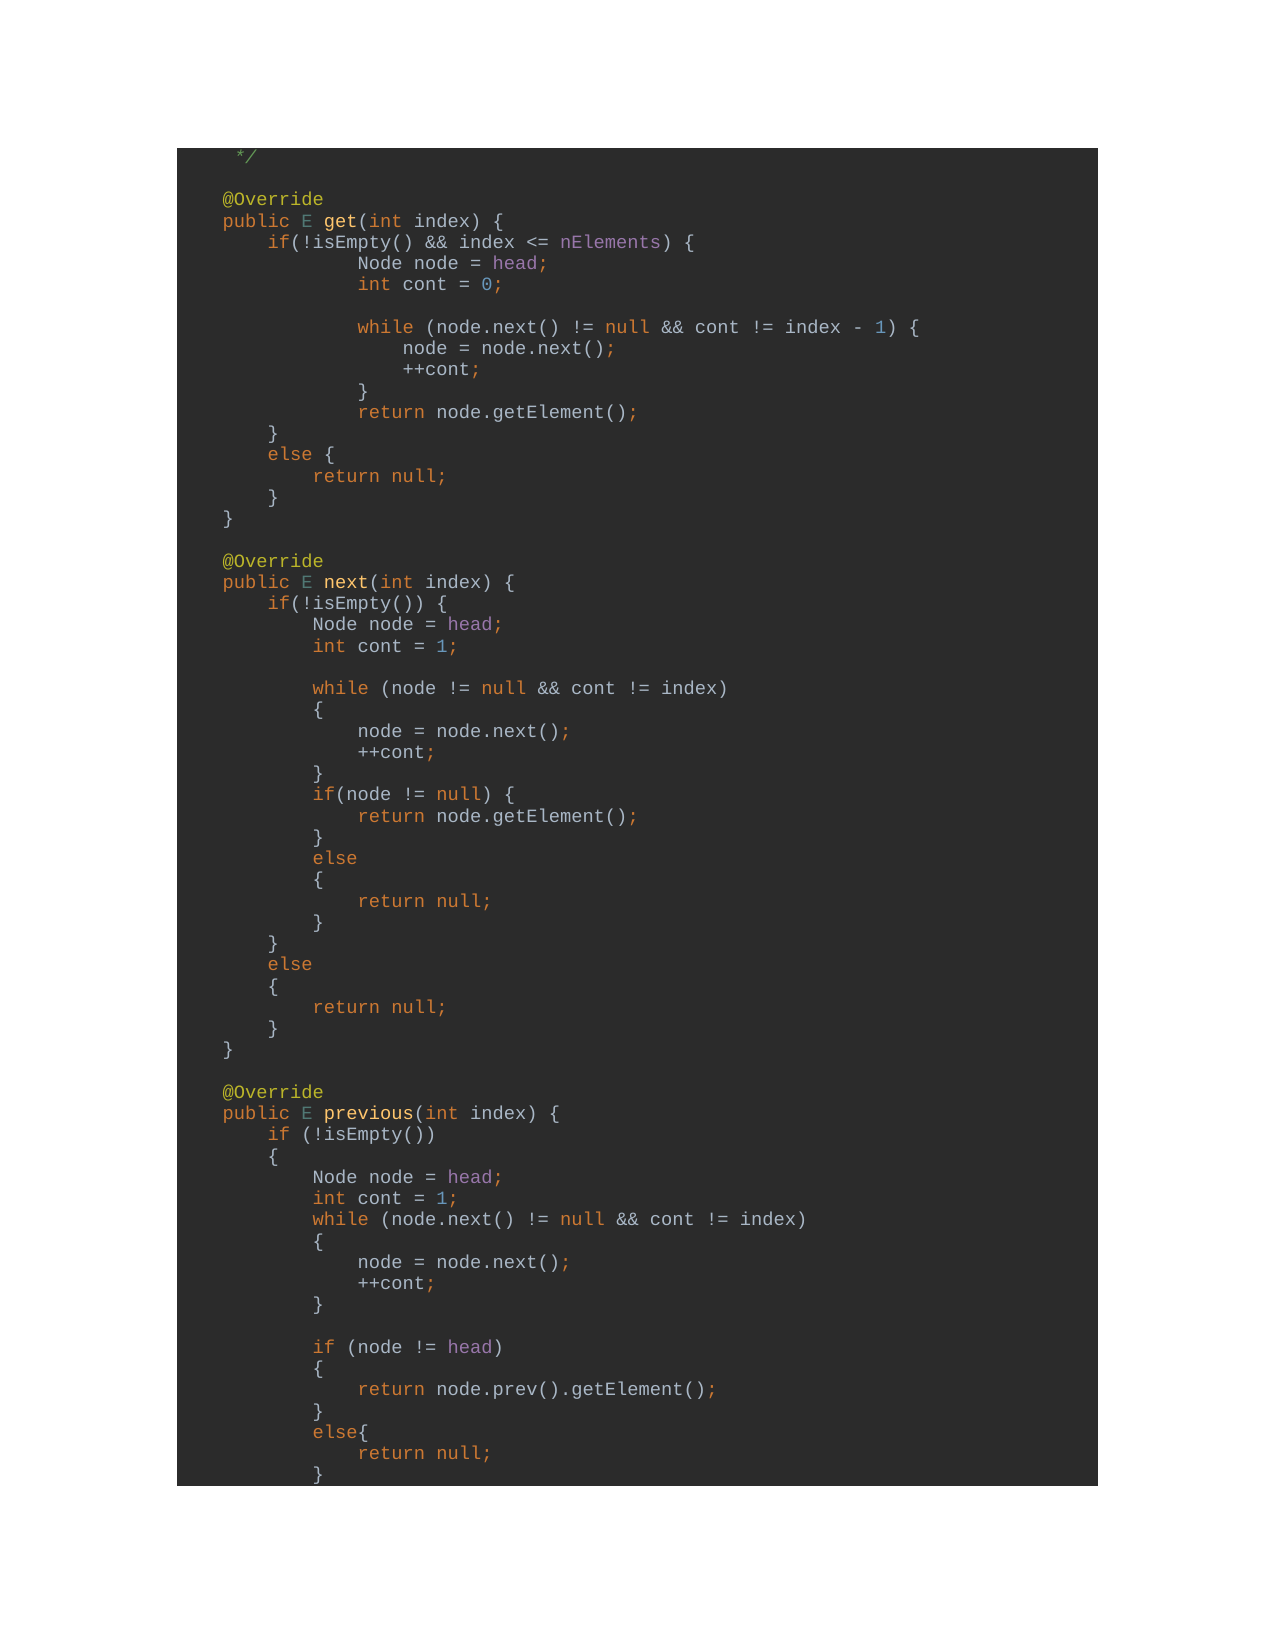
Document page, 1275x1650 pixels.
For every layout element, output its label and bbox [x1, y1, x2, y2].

text [177, 148, 1098, 1486]
